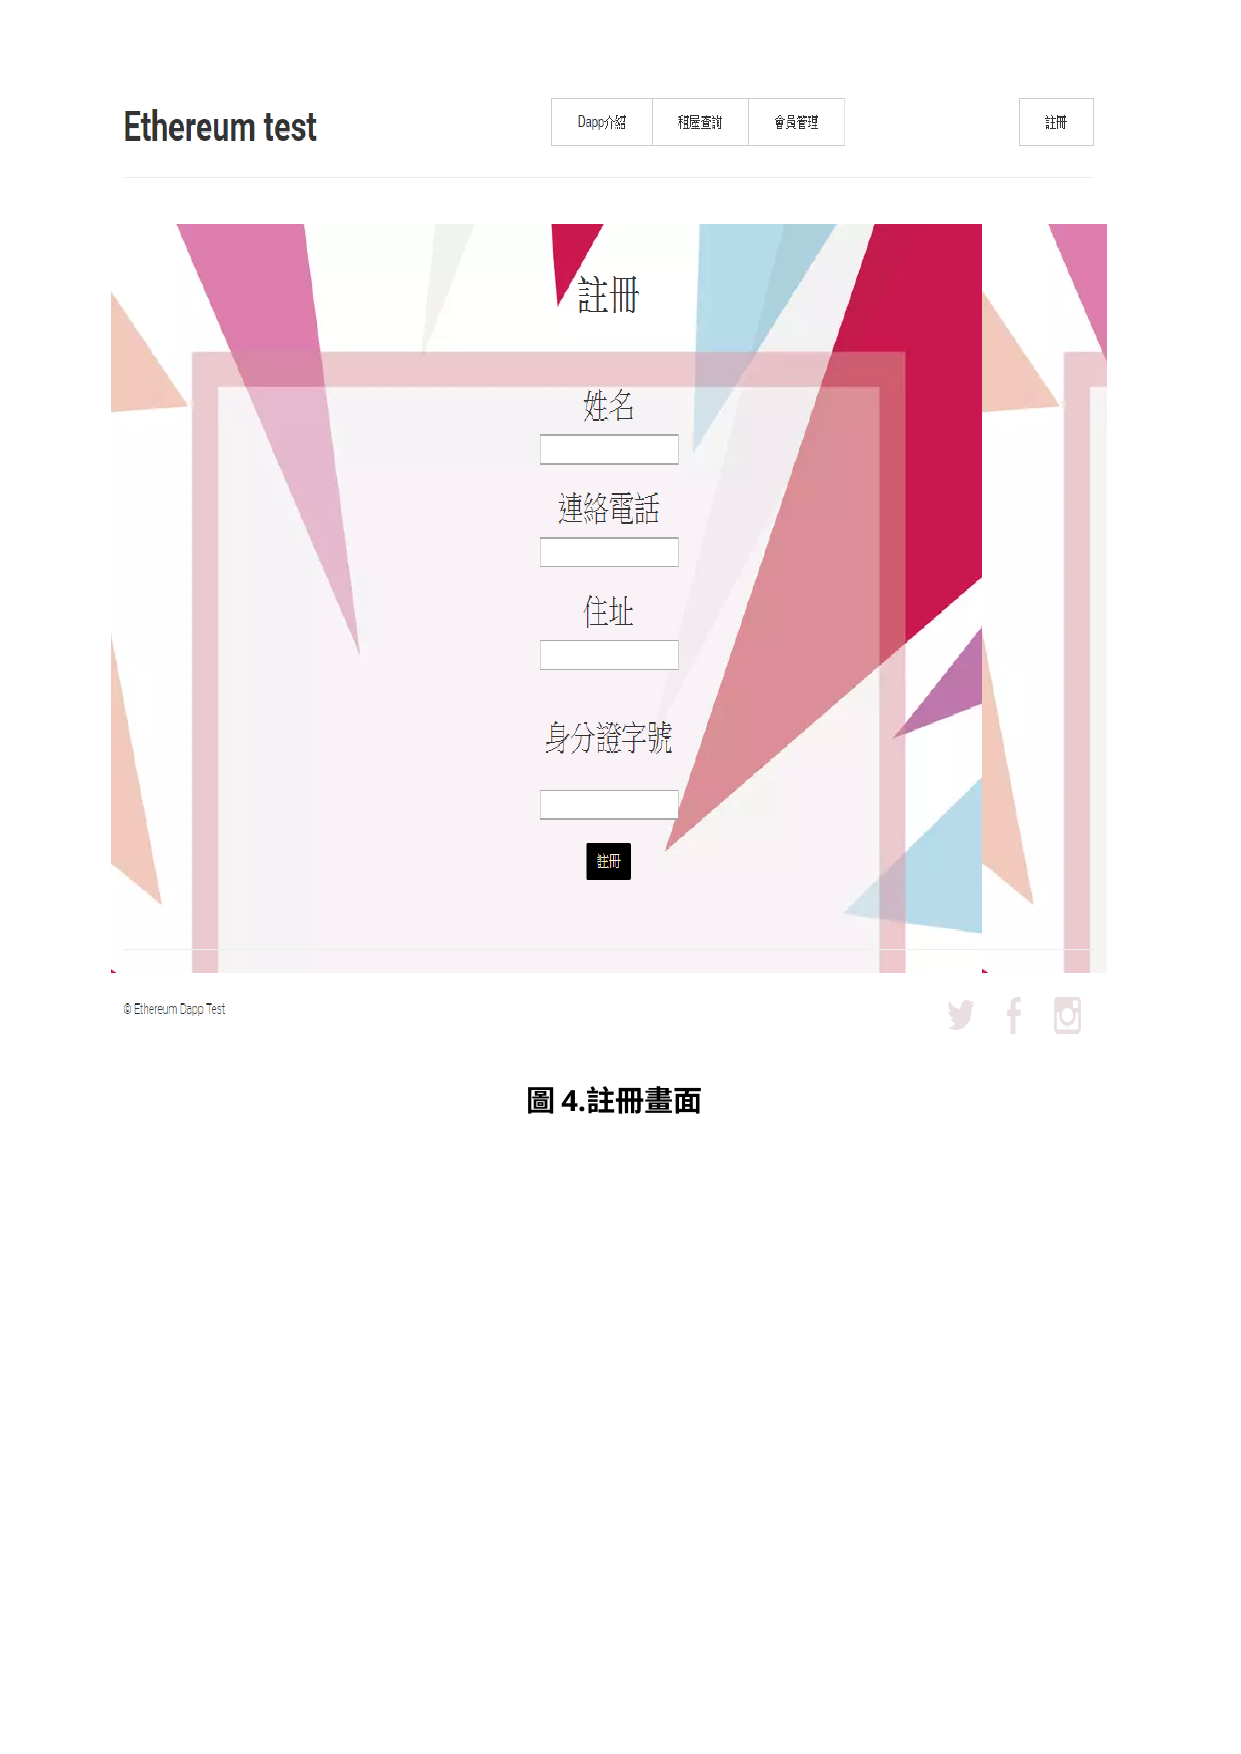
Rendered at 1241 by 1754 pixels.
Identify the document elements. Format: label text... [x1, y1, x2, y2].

text 圖4.註冊畫面 [106, 1078, 1122, 1120]
picture [106, 88, 1119, 1078]
